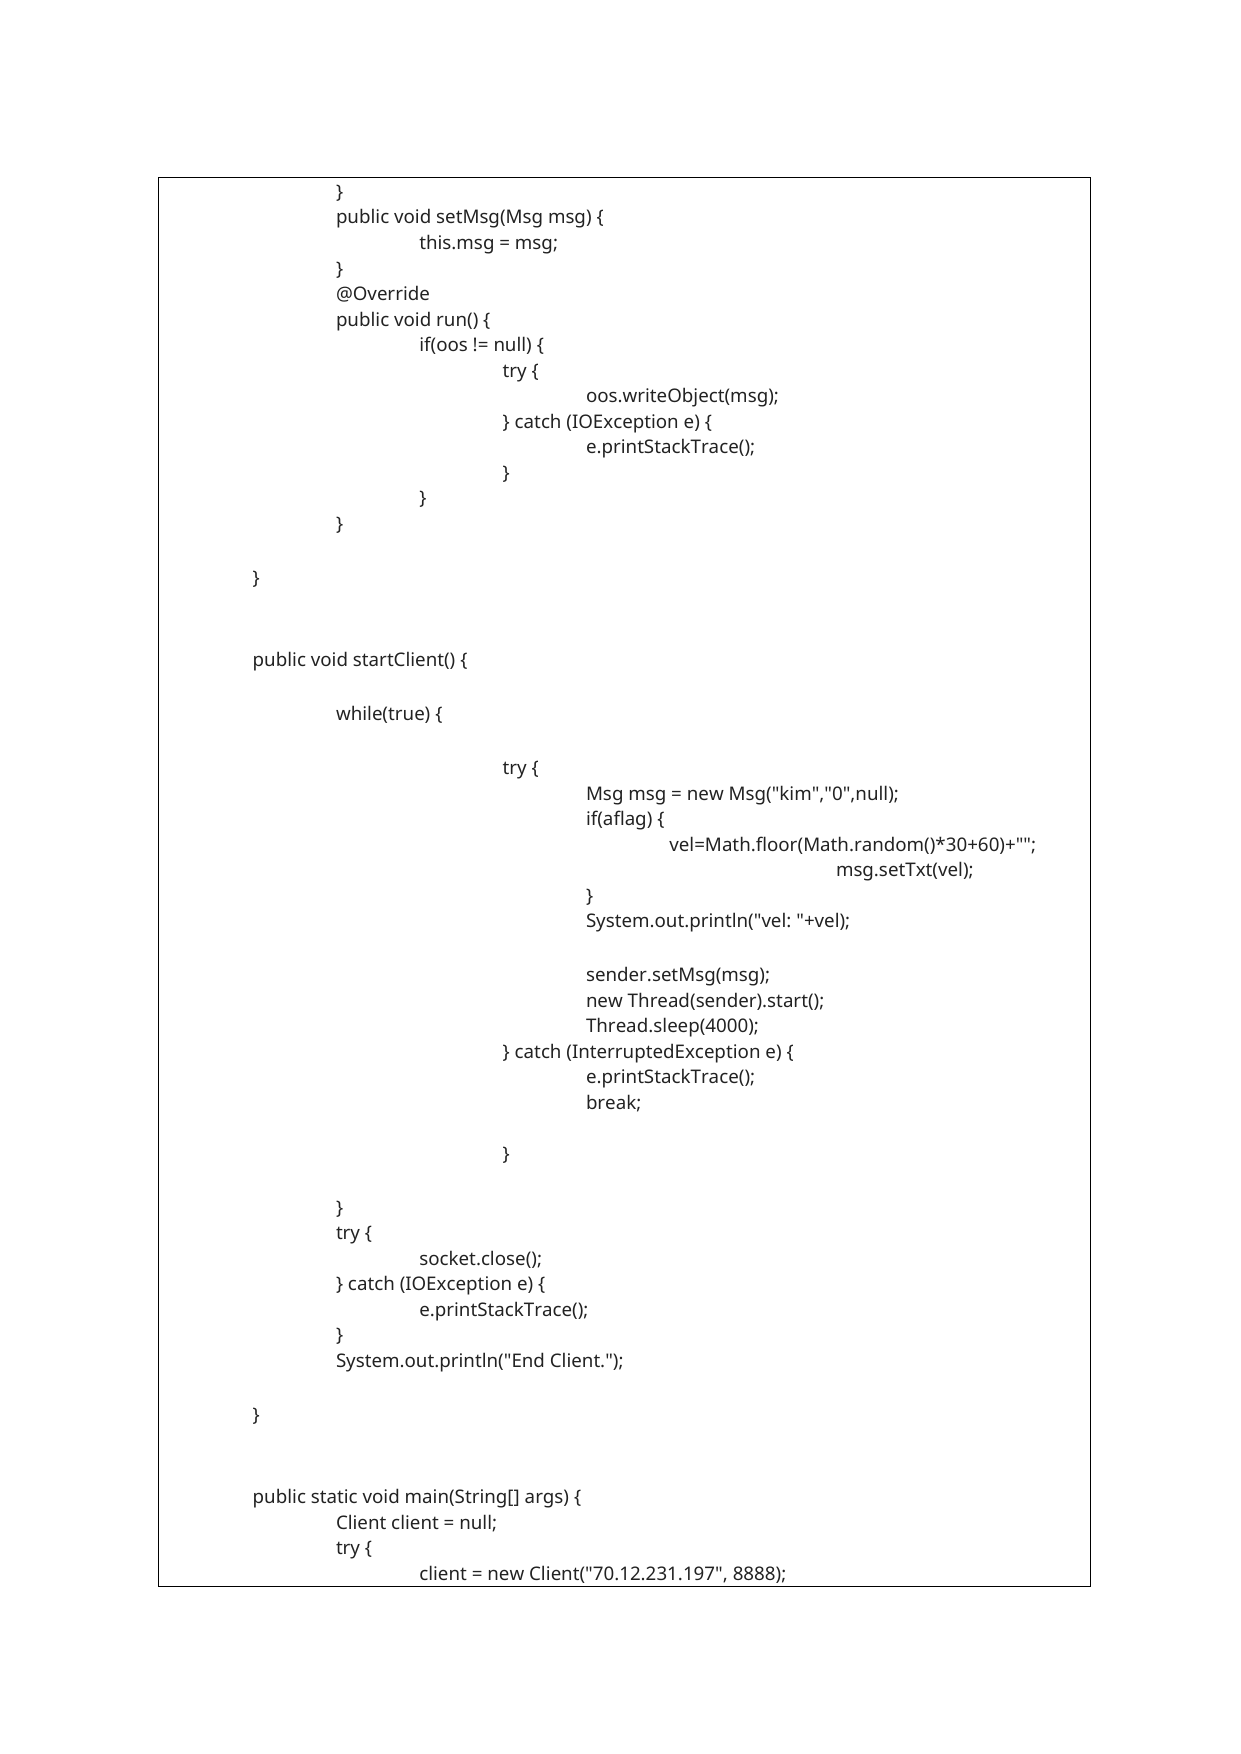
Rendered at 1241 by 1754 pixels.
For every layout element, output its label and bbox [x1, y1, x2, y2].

table_cell [159, 178, 1090, 1586]
